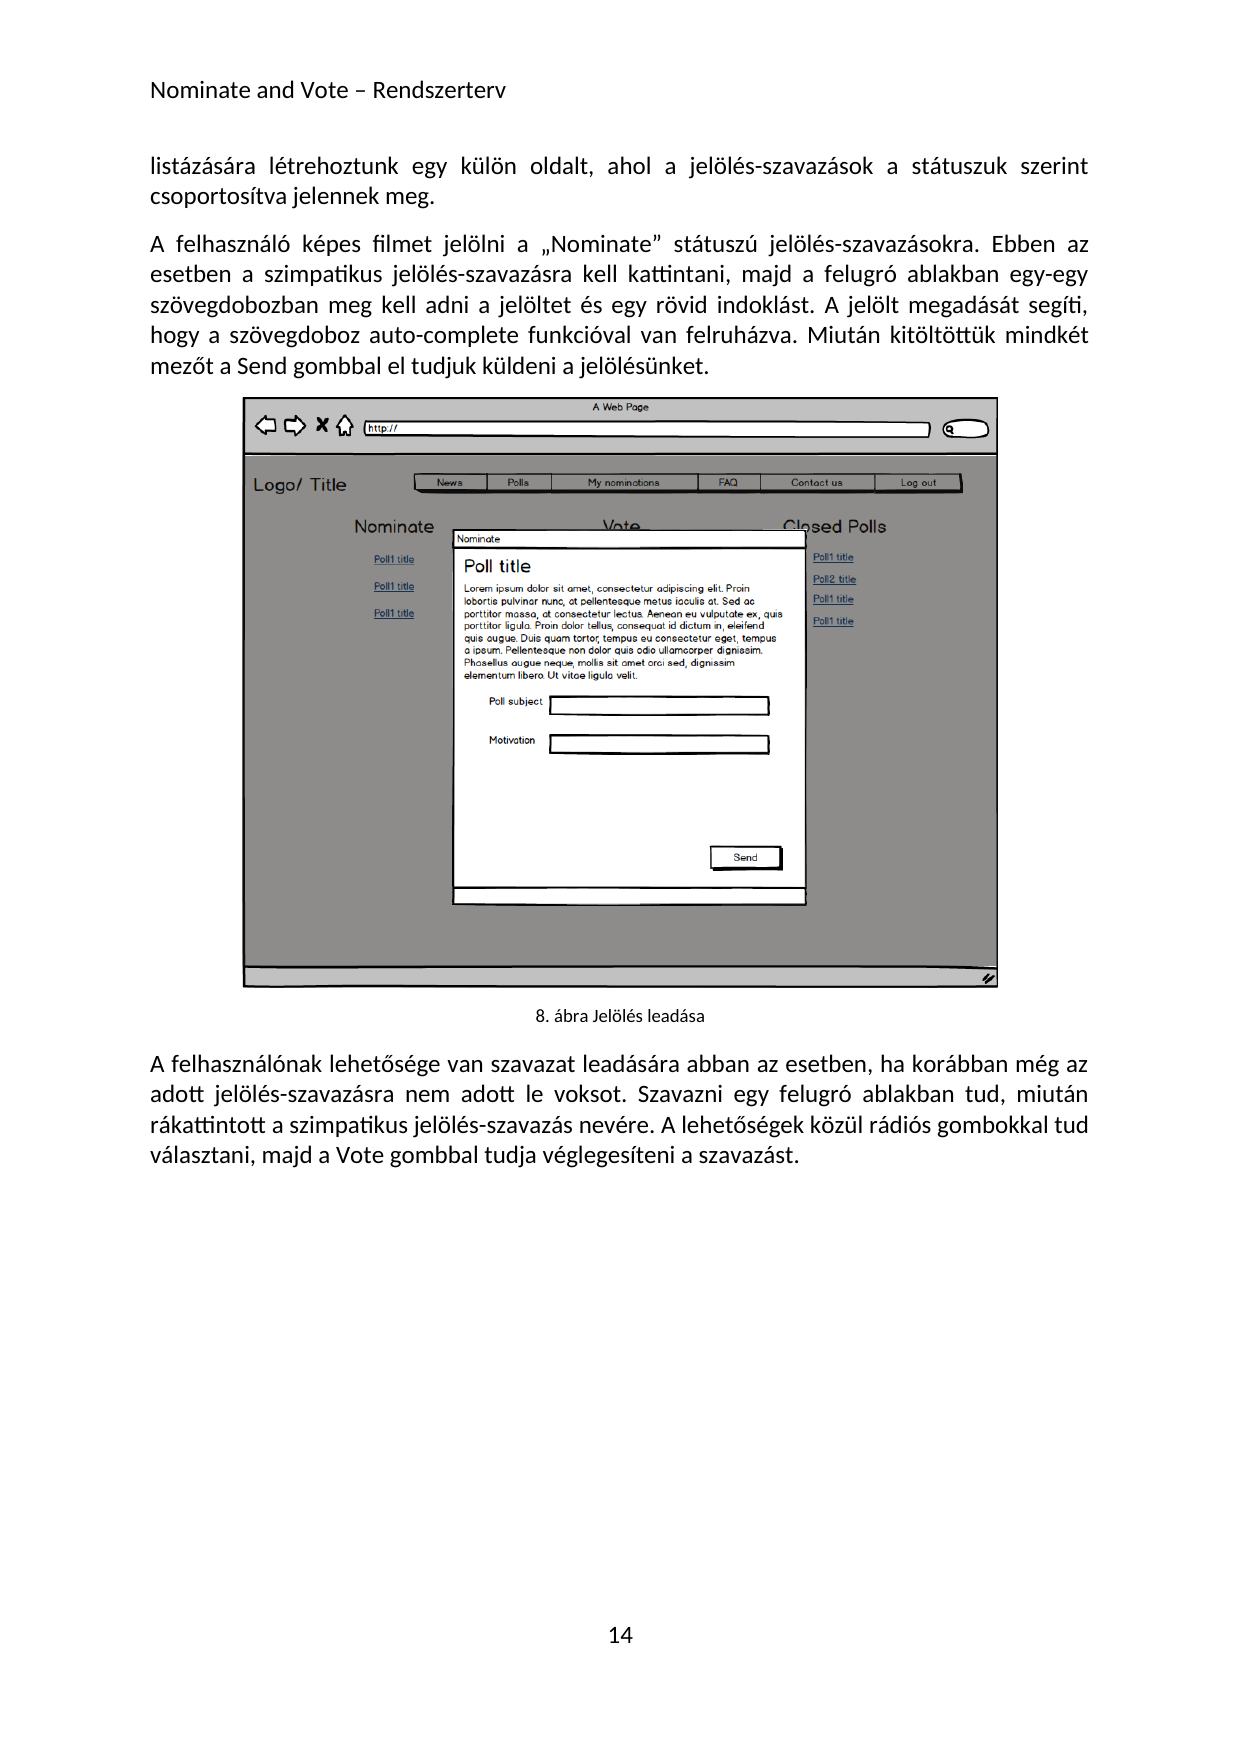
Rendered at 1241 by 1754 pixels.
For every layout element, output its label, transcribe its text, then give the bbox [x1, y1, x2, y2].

text A felhasználónak lehetősége van szavazat leadására abban az esetben, ha korábban még az adott jelölés-szavazásra nem adott le voksot. Szavazni egy felugró ablakban tud, miután rákattintott a szimpatikus jelölés-szavazás nevére. A lehetőségek közül rádiós gombokkal tud választani, majd a Vote gombbal tudja véglegesíteni a szavazást. [150, 1048, 1090, 1170]
picture [242, 397, 998, 988]
text A felhasználó képes filmet jelölni a „Nominate” státuszú jelölés-szavazásokra. Ebben az esetben a szimpatikus jelölés-szavazásra kell kattintani, majd a felugró ablakban egy-egy szövegdobozban meg kell adni a jelöltet és egy rövid indoklást. A jelölt megadását segíti, hogy a szövegdoboz auto-complete funkcióval van felruházva. Miután kitöltöttük mindkét mezőt a Send gombbal el tudjuk küldeni a jelölésünket. [150, 228, 1090, 380]
text 8. ábra Jelölés leadása [150, 1004, 1090, 1027]
